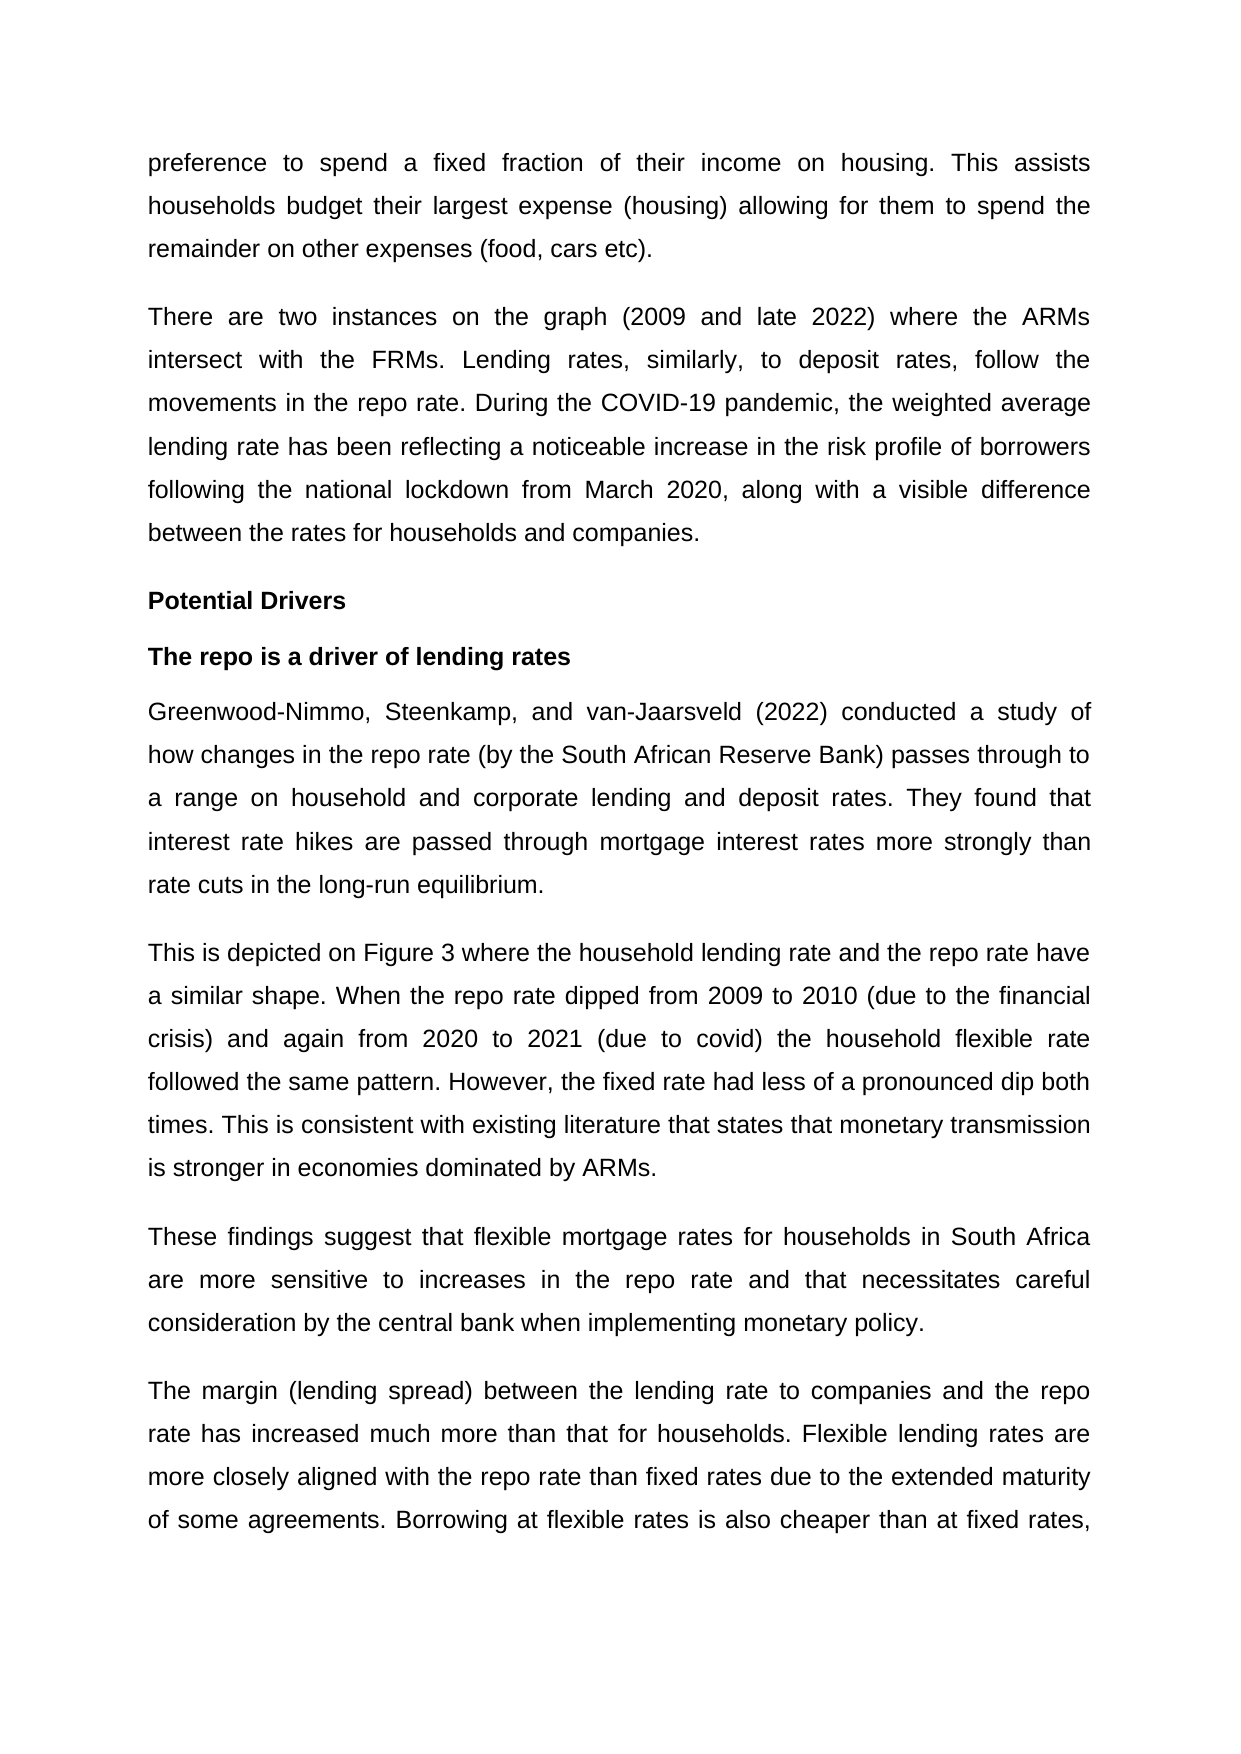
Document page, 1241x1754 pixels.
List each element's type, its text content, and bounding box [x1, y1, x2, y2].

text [148, 1376, 1092, 1534]
subtitle Potential Drivers [148, 586, 1092, 614]
text These findings suggest that flexible mortgage rates for households in South Africa are more sensitive to increases in the repo rate and that necessitates careful consideration by the central bank when implementing monetary policy. [148, 1221, 1092, 1336]
text This is depicted on Figure 3 where the household lending rate and the repo rate have a similar shape. When the repo rate dipped from 2009 to 2010 (due to the financial crisis) and again from 2020 to 2021 (due to covid) the household flexible rate followed the same pattern. However, the fixed rate had less of a pronounced dip both times. This is consistent with existing literature that states that monetary transmission is stronger in economies dominated by ARMs. [148, 938, 1092, 1182]
subtitle The repo is a driver of lending rates [148, 641, 1092, 670]
text There are two instances on the graph (2009 and late 2022) where the ARMs intersect with the FRMs. Lending rates, similarly, to deposit rates, follow the movements in the repo rate. During the COVID-19 pandemic, the weighted average lending rate has been reflecting a noticeable increase in the risk profile of borrowers following the national lockdown from March 2020, along with a visible difference between the rates for households and companies. [148, 302, 1092, 546]
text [148, 148, 1092, 263]
